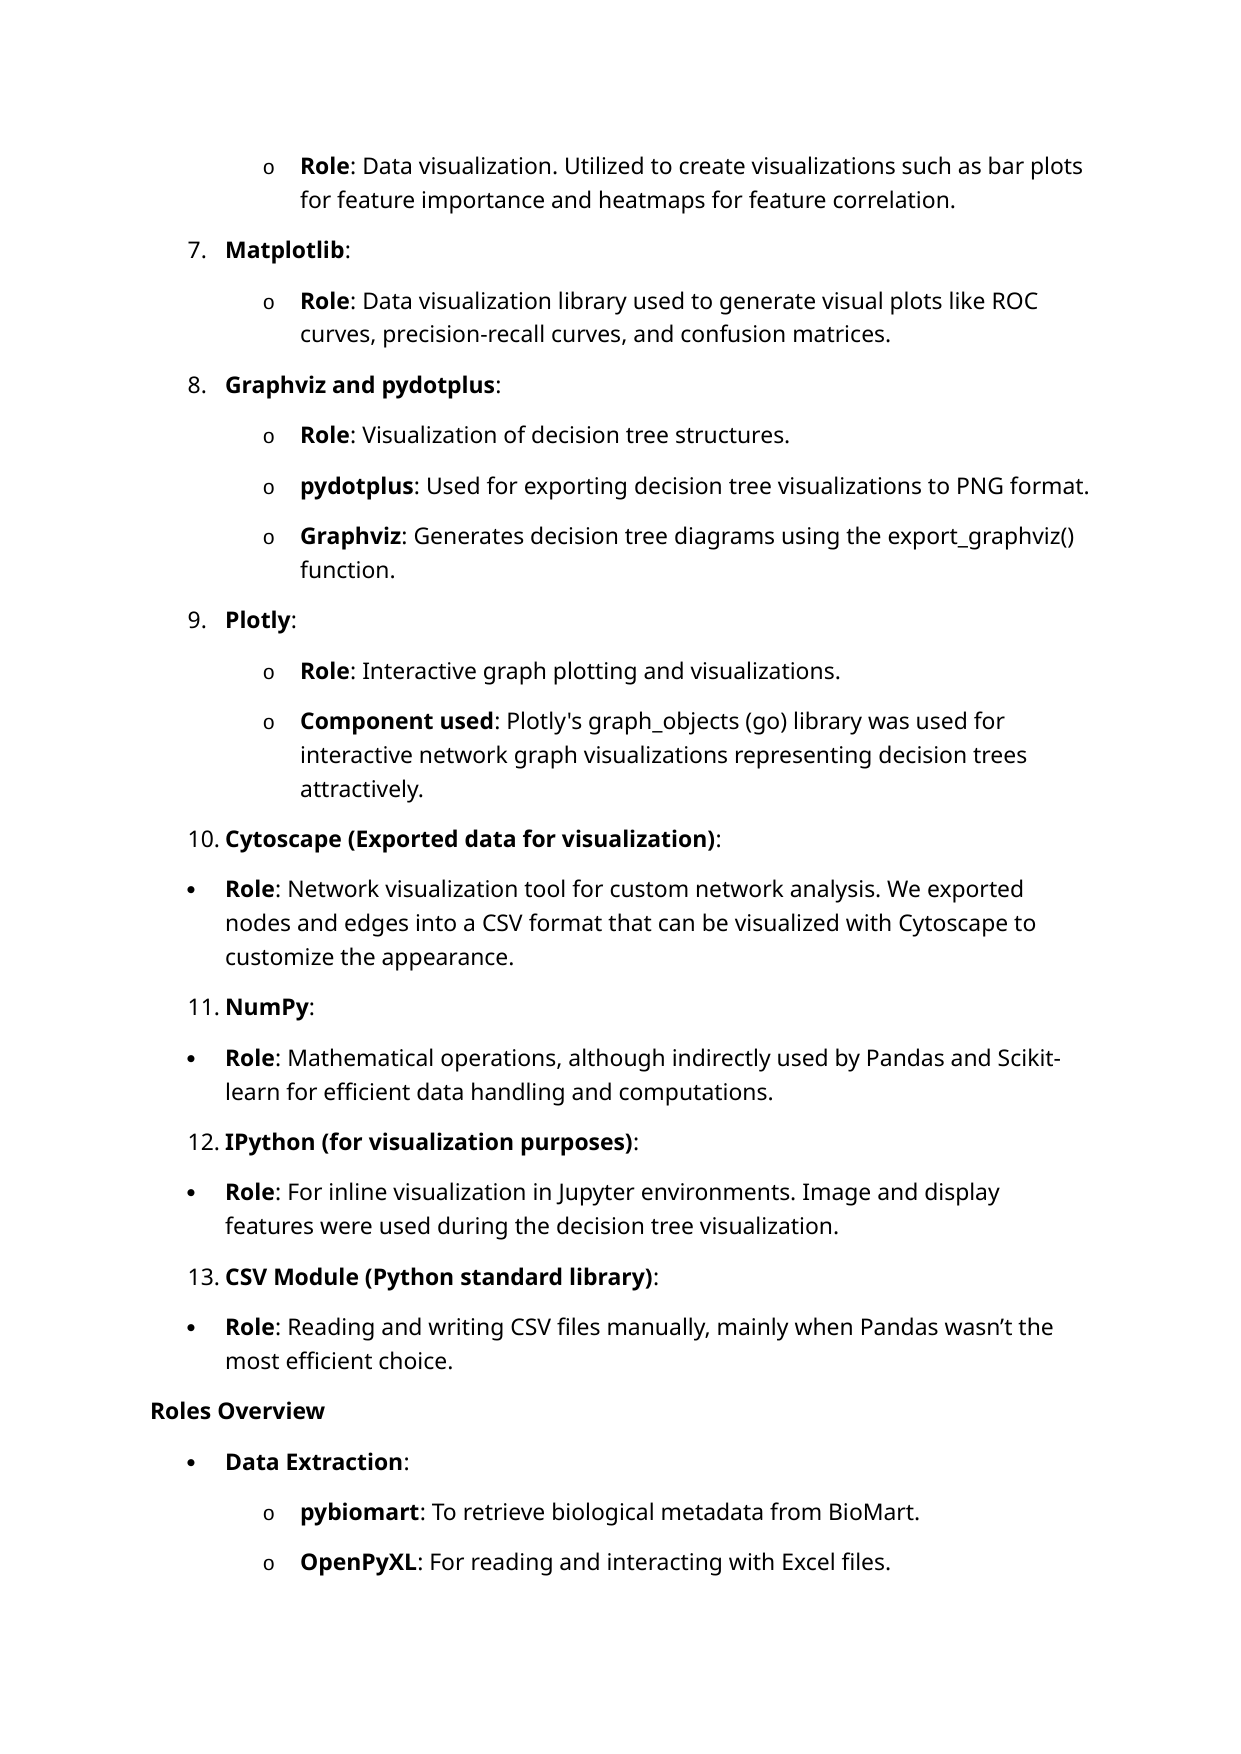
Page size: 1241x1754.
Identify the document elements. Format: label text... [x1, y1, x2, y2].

list IPython (for visualization purposes): [187, 1126, 1090, 1157]
list Plotly: [187, 604, 1090, 635]
list Graphviz and pydotplus: [187, 369, 1090, 400]
list Role: Visualization of decision tree structures. [262, 419, 1090, 450]
list pydotplus: Used for exporting decision tree visualizations to PNG format. [262, 469, 1090, 501]
list NumPy: [187, 991, 1090, 1022]
list CSV Module (Python standard library): [187, 1260, 1090, 1292]
list Role: Network visualization tool for custom network analysis. We exported nodes and edges into a CSV format that can be visualized with Cytoscape to customize the appearance. [187, 873, 1090, 972]
list Component used: Plotly's graph_objects (go) library was used for interactive network graph visualizations representing decision trees attractively. [262, 705, 1090, 804]
list pybiomart: To retrieve biological metadata from BioMart. [262, 1496, 1090, 1527]
list Matplotlib: [187, 234, 1090, 265]
list Role: Interactive graph plotting and visualizations. [262, 654, 1090, 686]
list Role: Data visualization library used to generate visual plots like ROC curves, precision-recall curves, and confusion matrices. [262, 284, 1090, 349]
list Role: Mathematical operations, although indirectly used by Pandas and Scikit-learn for efficient data handling and computations. [187, 1042, 1090, 1107]
list Role: Data visualization. Utilized to create visualizations such as bar plots for feature importance and heatmaps for feature correlation. [262, 150, 1090, 215]
list Graphviz: Generates decision tree diagrams using the export_graphviz() function. [262, 520, 1090, 585]
text Roles Overview [150, 1395, 1090, 1426]
list Data Extraction: [187, 1445, 1090, 1477]
list Role: Reading and writing CSV files manually, mainly when Pandas wasn’t the most efficient choice. [187, 1311, 1090, 1376]
list Cytoscape (Exported data for visualization): [187, 823, 1090, 854]
list OpenPyXL: For reading and interacting with Excel files. [262, 1546, 1090, 1577]
list Role: For inline visualization in Jupyter environments. Image and display features were used during the decision tree visualization. [187, 1176, 1090, 1241]
